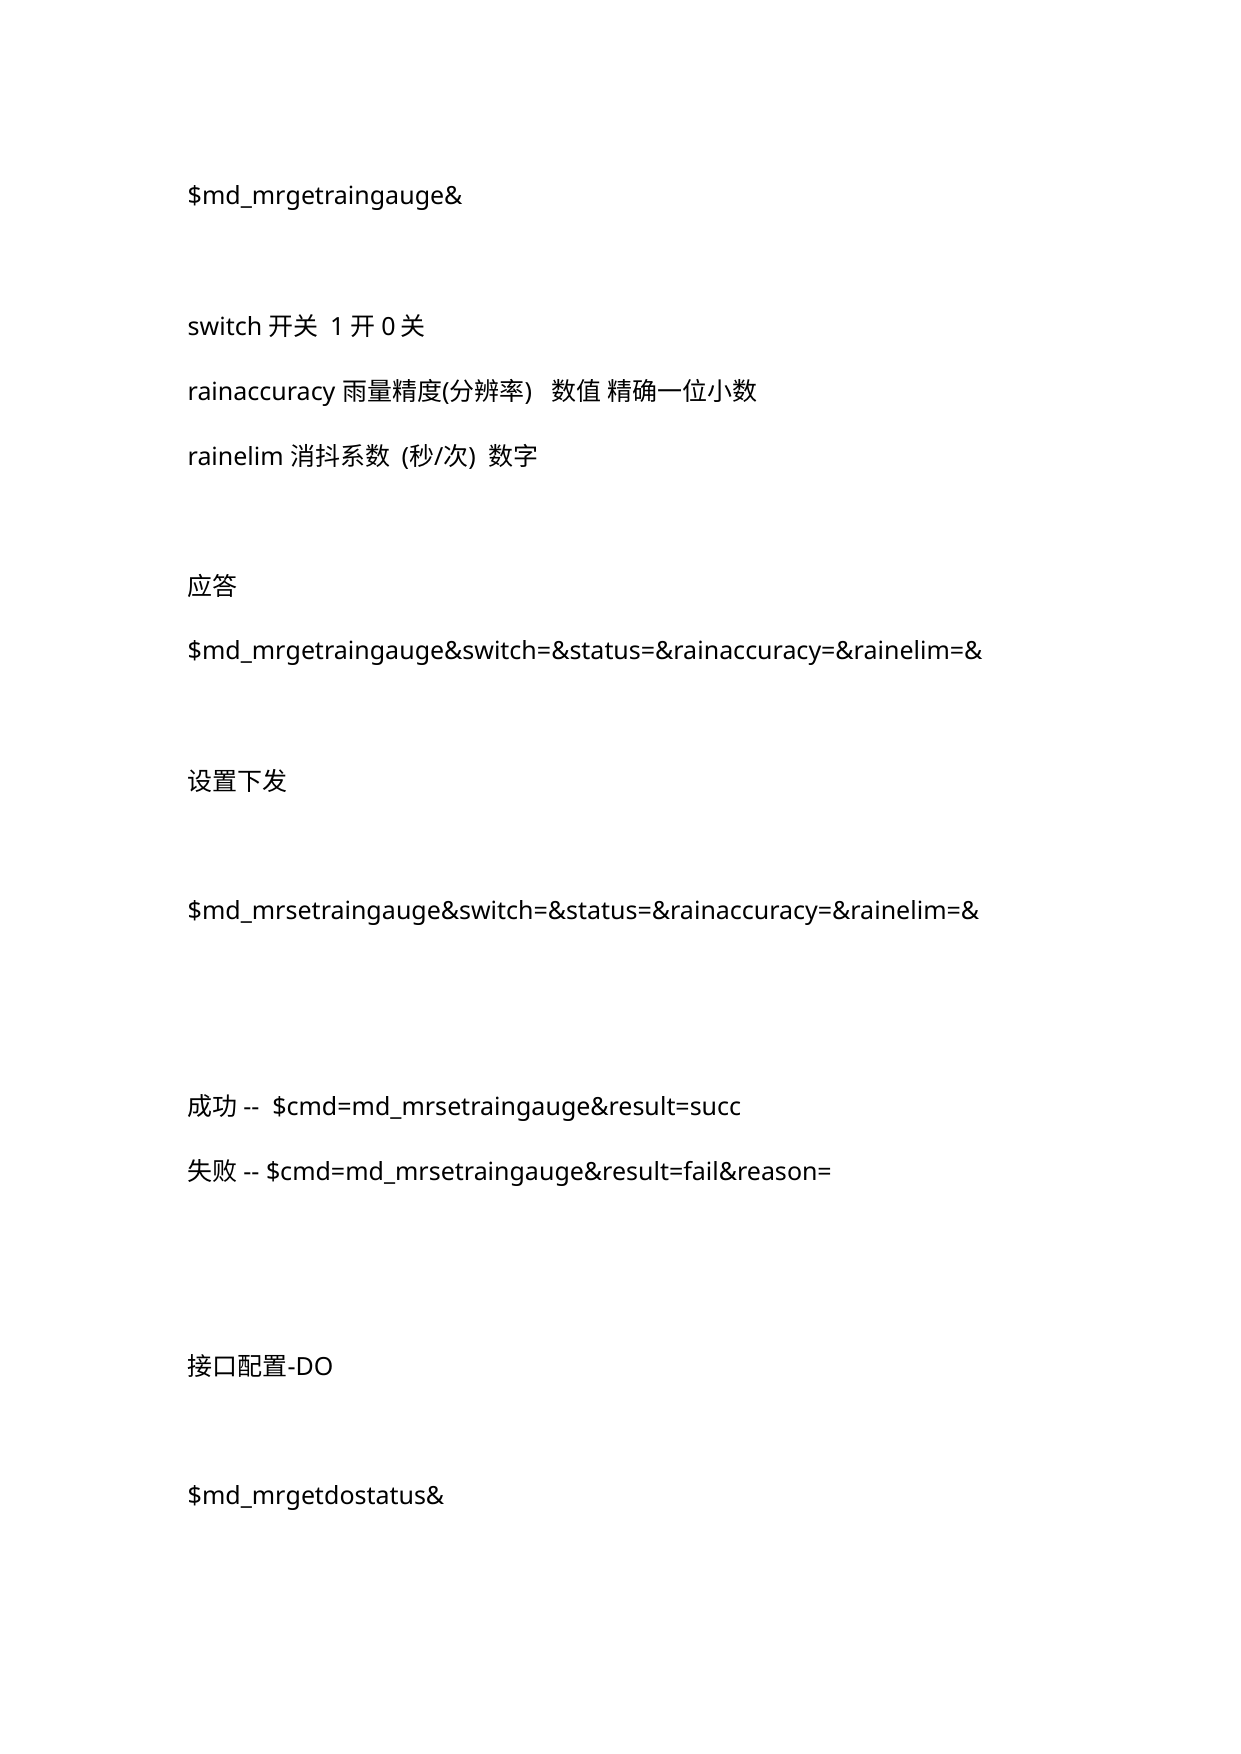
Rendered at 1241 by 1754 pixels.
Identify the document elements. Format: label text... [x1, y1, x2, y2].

text $md_mrgetdostatus& [187, 1462, 1053, 1527]
text 接口配置-DO [187, 1332, 1053, 1397]
text switch 开关 1 开 0关 [187, 292, 1053, 357]
text 应答 [187, 552, 1053, 617]
text rainelim 消抖系数 (秒/次) 数字 [187, 422, 1053, 487]
text 成功 -- $cmd=md_mrsetraingauge&result=succ 失败 -- $cmd=md_mrsetraingauge&result=fail&reason= [187, 1072, 1053, 1202]
text $md_mrgetraingauge&switch=&status=&rainaccuracy=&rainelim=& [187, 617, 1053, 682]
text rainaccuracy 雨量精度(分辨率) 数值 精确一位小数 [187, 357, 1053, 422]
text 设置下发 [187, 747, 1053, 812]
text $md_mrsetraingauge&switch=&status=&rainaccuracy=&rainelim=& [187, 877, 1053, 942]
text $md_mrgetraingauge& [187, 162, 1053, 227]
